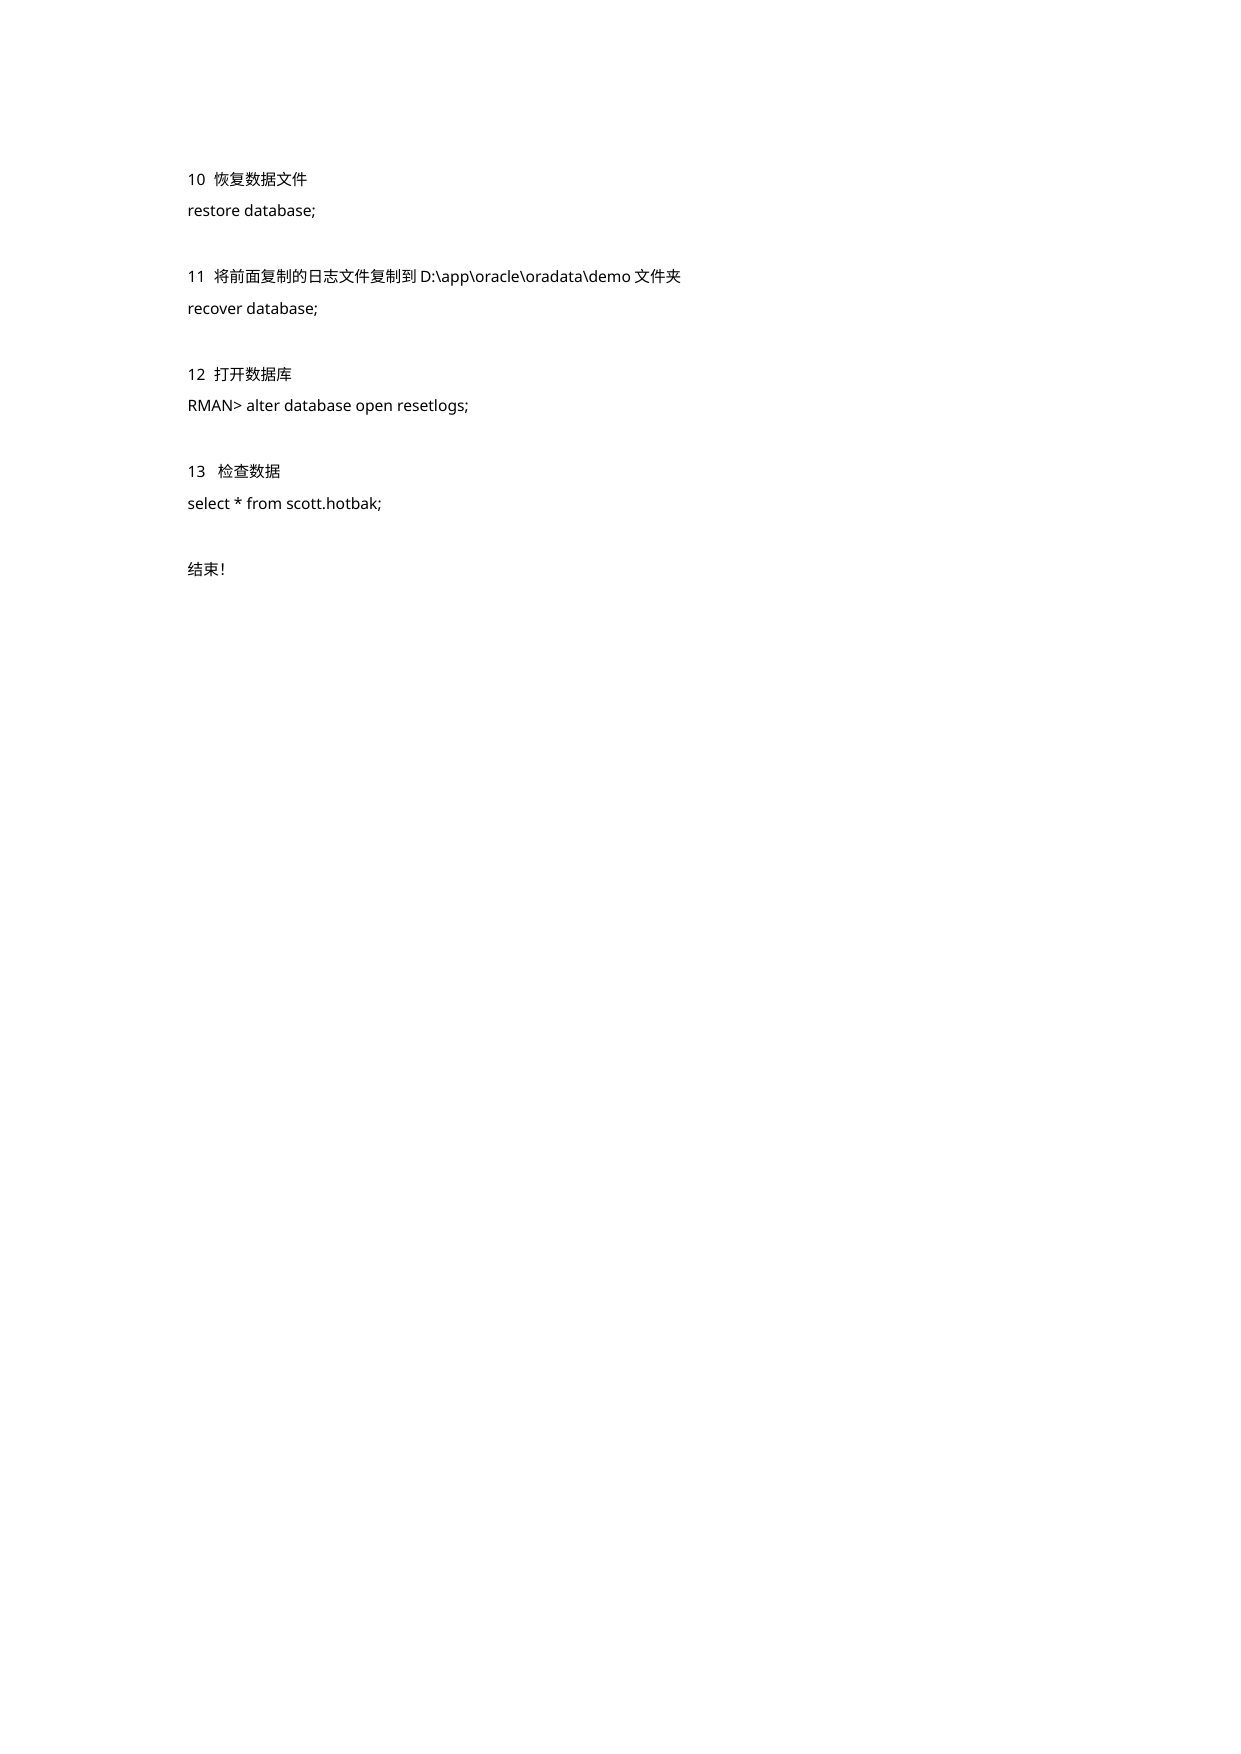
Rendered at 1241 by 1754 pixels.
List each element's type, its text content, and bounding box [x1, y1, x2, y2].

text recover database; [187, 292, 1053, 324]
text select * from scott.hotbak; [187, 487, 1053, 519]
text restore database; [187, 194, 1053, 227]
text 10 恢复数据文件 [187, 162, 1053, 194]
text 13 检查数据 [187, 454, 1053, 487]
text RMAN> alter database open resetlogs; [187, 389, 1053, 422]
text 11 将前面复制的日志文件复制到D:\app\oracle\oradata\demo文件夹 [187, 259, 1053, 292]
text 12 打开数据库 [187, 357, 1053, 389]
text 结束！ [187, 552, 1053, 584]
